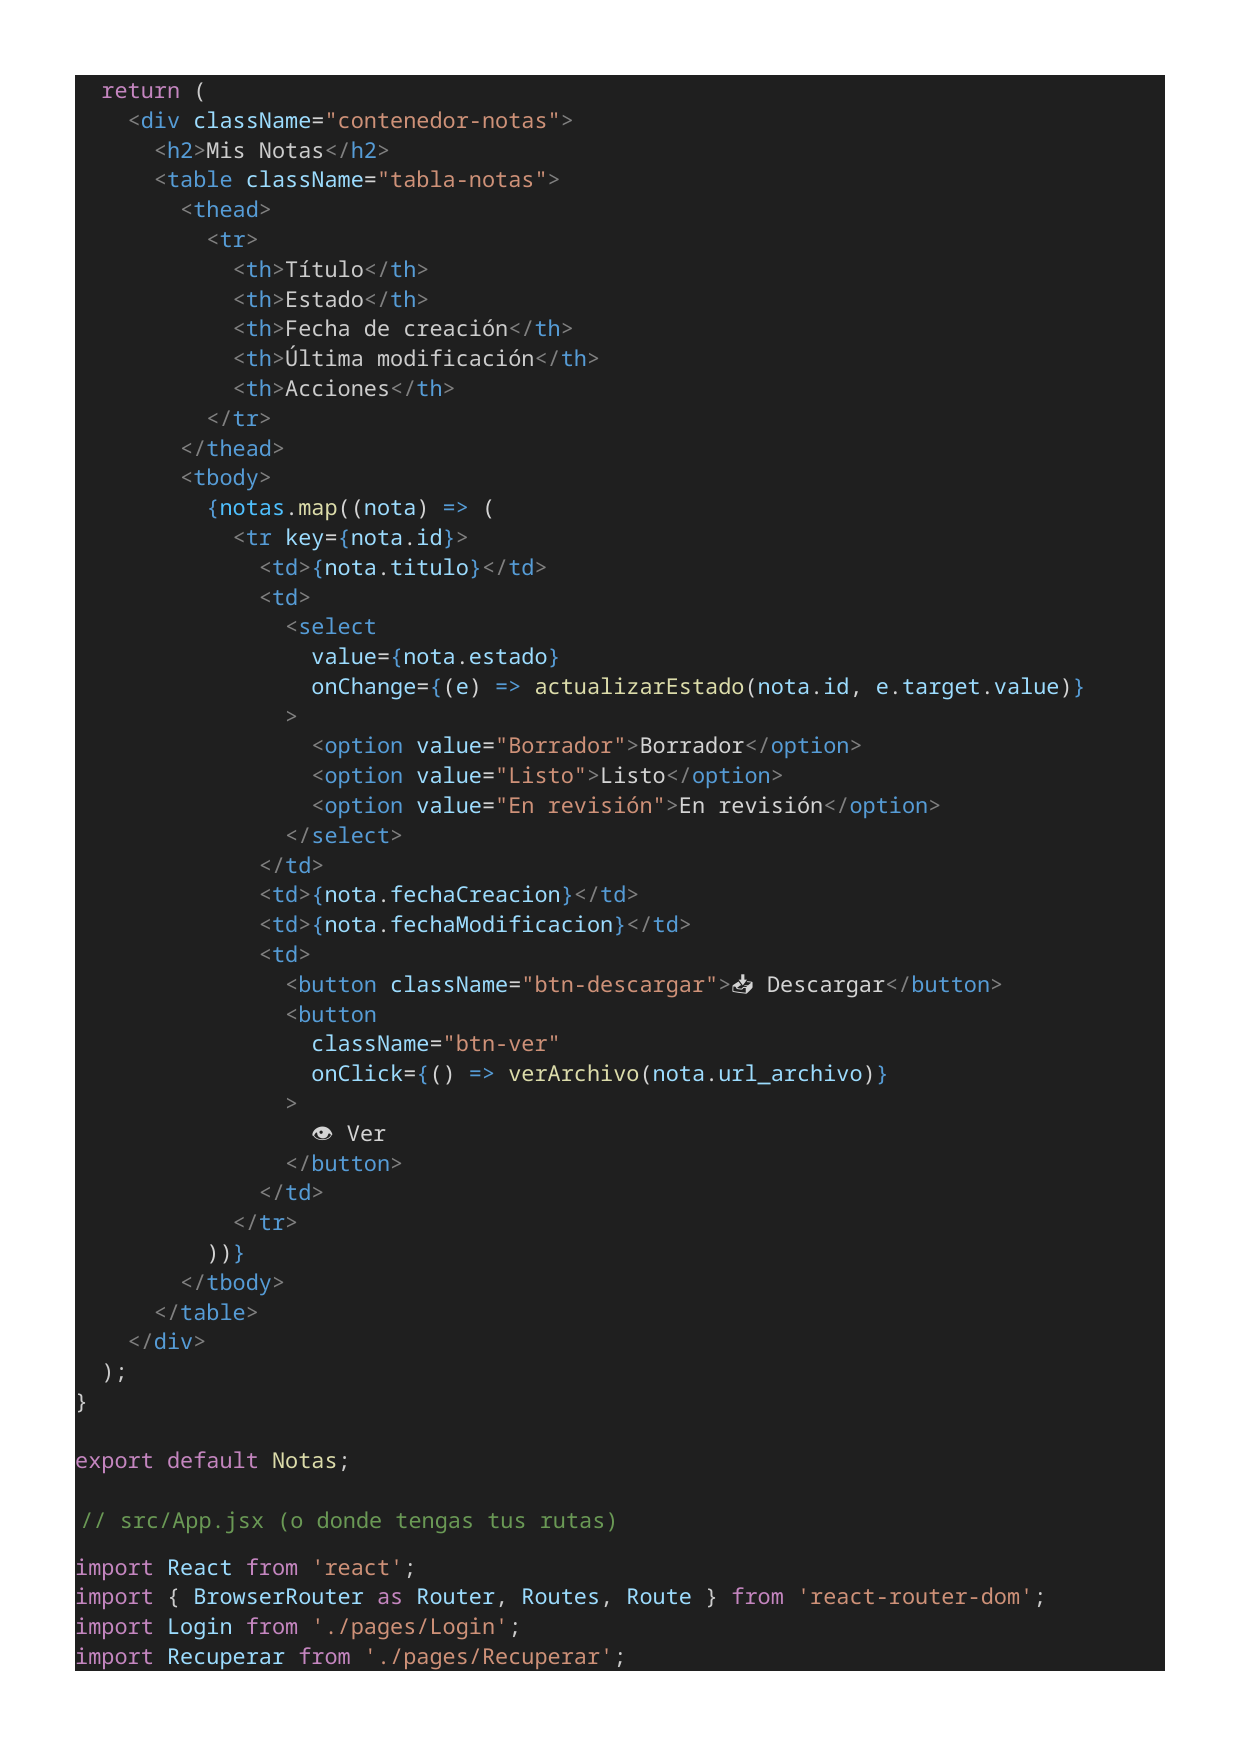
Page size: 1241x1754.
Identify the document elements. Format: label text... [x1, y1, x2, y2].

text </div> [75, 1326, 1165, 1356]
text <tr> [75, 224, 1165, 254]
text 👁 Ver [75, 1118, 1165, 1147]
text </button> [75, 1147, 1165, 1177]
text </td> [75, 1177, 1165, 1207]
text </thead> [75, 432, 1165, 462]
text ); [75, 1356, 1165, 1386]
text </select> [75, 820, 1165, 849]
text ))} [75, 1237, 1165, 1267]
text onClick={() => verArchivo(nota.url_archivo)} [75, 1058, 1165, 1088]
text import Login from './pages/Login'; [75, 1611, 1165, 1641]
text <th>Última modificación</th> [75, 343, 1165, 373]
text </td> [75, 849, 1165, 879]
text onChange={(e) => actualizarEstado(nota.id, e.target.value)} [75, 671, 1165, 701]
text <td>{nota.titulo}</td> [75, 552, 1165, 581]
text import React from 'react'; [75, 1551, 1165, 1581]
text <table className="tabla-notas"> [75, 164, 1165, 194]
text </tr> [75, 403, 1165, 432]
text <td>{nota.fechaCreacion}</td> [75, 879, 1165, 909]
text } [75, 1386, 1165, 1416]
text <td>{nota.fechaModificacion}</td> [75, 909, 1165, 939]
text <td> [75, 581, 1165, 611]
text <th>Título</th> [75, 254, 1165, 283]
text <thead> [75, 194, 1165, 224]
text <option value="Borrador">Borrador</option> [75, 730, 1165, 760]
text </table> [75, 1296, 1165, 1326]
text </tr> [75, 1207, 1165, 1237]
text // src/App.jsx (o donde tengas tus rutas) [75, 1505, 1165, 1535]
text export default Notas; [75, 1445, 1165, 1475]
text <th>Fecha de creación</th> [75, 313, 1165, 343]
text {notas.map((nota) => ( [75, 492, 1165, 522]
text <button [75, 998, 1165, 1028]
text <option value="Listo">Listo</option> [75, 760, 1165, 790]
text <tbody> [75, 462, 1165, 492]
text value={nota.estado} [75, 641, 1165, 671]
text <div className="contenedor-notas"> [75, 105, 1165, 134]
text <button className="btn-descargar">📥 Descargar</button> [75, 969, 1165, 998]
text <th>Acciones</th> [75, 373, 1165, 403]
text <option value="En revisión">En revisión</option> [75, 790, 1165, 820]
text import Recuperar from './pages/Recuperar'; [75, 1641, 1165, 1671]
text className="btn-ver" [75, 1028, 1165, 1058]
text <h2>Mis Notas</h2> [75, 134, 1165, 164]
text > [75, 1088, 1165, 1118]
text <tr key={nota.id}> [75, 522, 1165, 552]
text <select [75, 611, 1165, 641]
text > [75, 701, 1165, 730]
text <th>Estado</th> [75, 283, 1165, 313]
text return ( [75, 75, 1165, 105]
text import { BrowserRouter as Router, Routes, Route } from 'react-router-dom'; [75, 1581, 1165, 1611]
text </tbody> [75, 1267, 1165, 1296]
text <td> [75, 939, 1165, 969]
